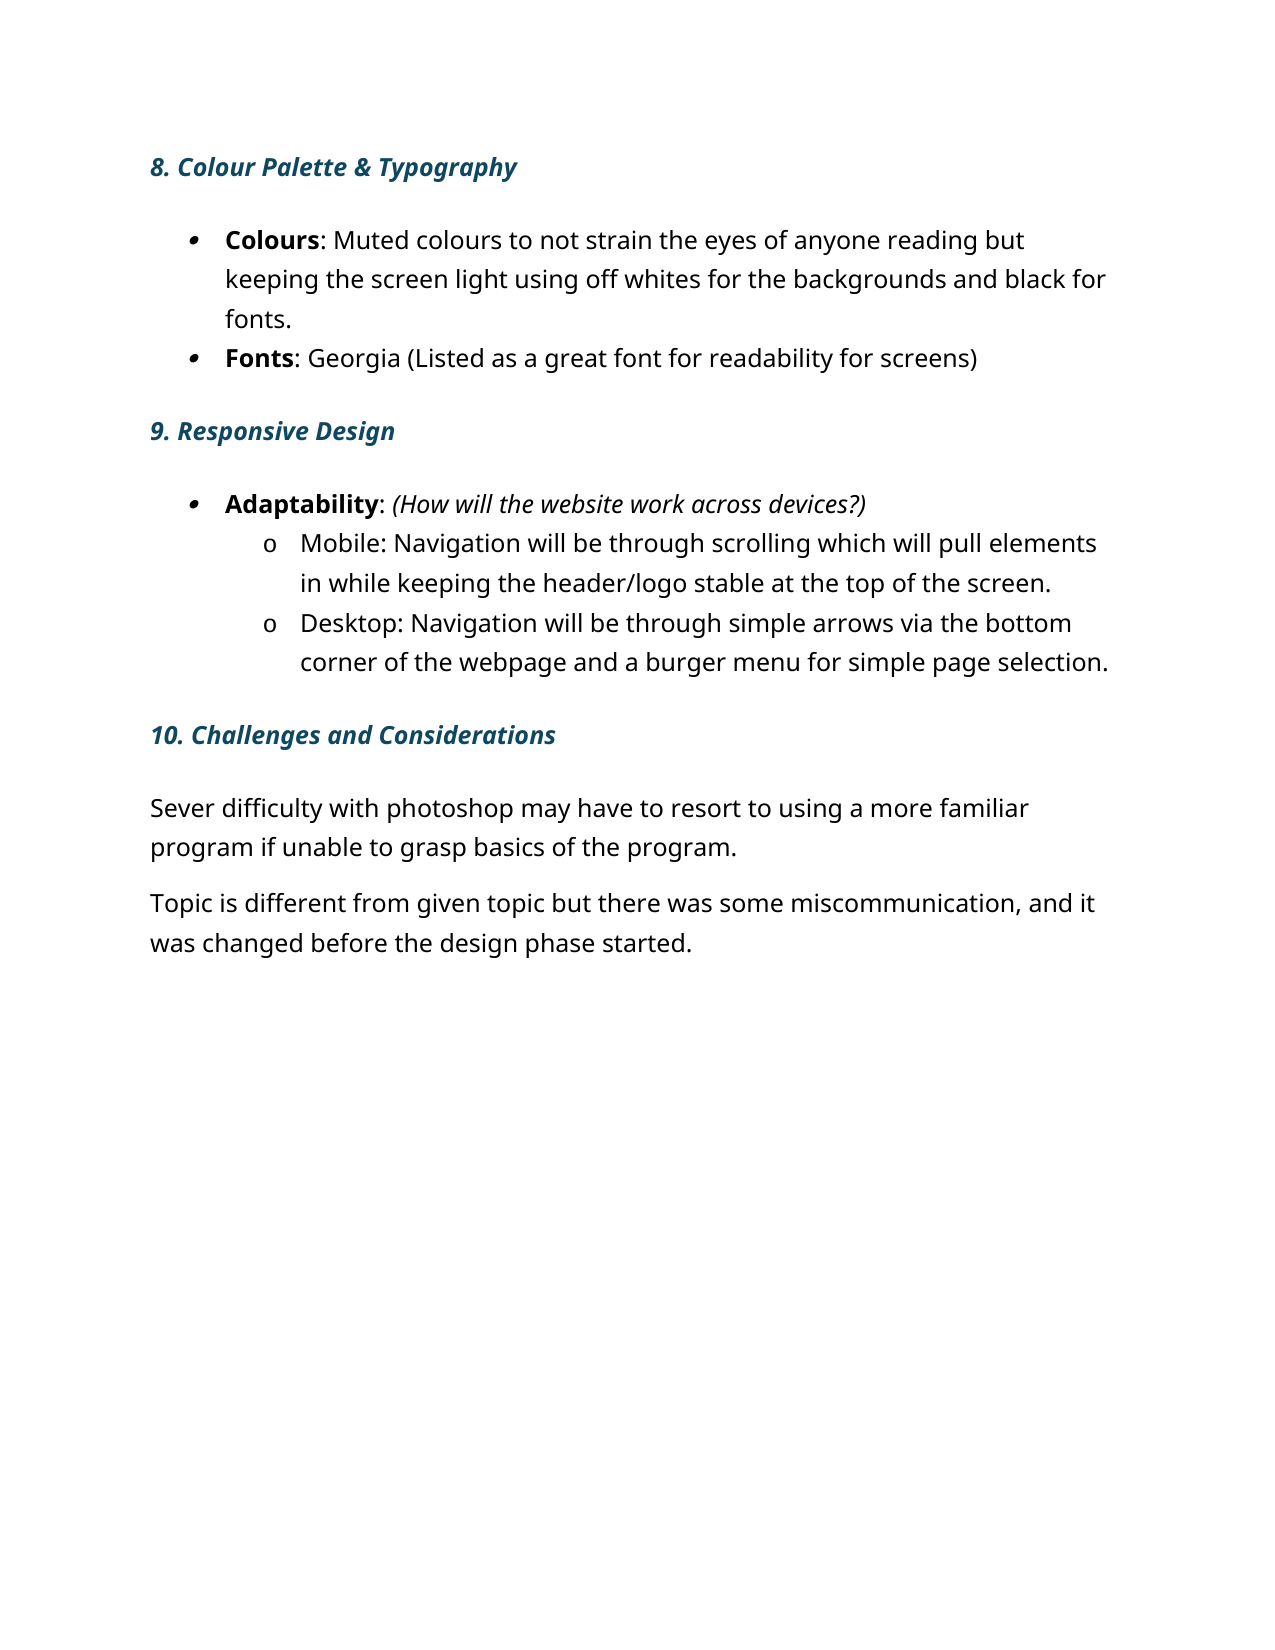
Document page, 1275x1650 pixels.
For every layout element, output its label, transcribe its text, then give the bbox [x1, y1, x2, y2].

subtitle 8. Colour Palette & Typography [150, 150, 1125, 184]
subtitle 9. Responsive Design [150, 414, 1125, 448]
text Topic is different from given topic but there was some miscommunication, and it was changed before the design phase started. [150, 886, 1125, 959]
subtitle 10. Challenges and Considerations [150, 718, 1125, 752]
list Mobile: Navigation will be through scrolling which will pull elements in while keeping the header/logo stable at the top of the screen. [262, 526, 1125, 600]
list Desktop: Navigation will be through simple arrows via the bottom corner of the webpage and a burger menu for simple page selection. [262, 605, 1125, 679]
list Fonts: Georgia (Listed as a great font for readability for screens) [187, 341, 1125, 375]
list Colours: Muted colours to not strain the eyes of anyone reading but keeping the screen light using off whites for the backgrounds and black for fonts. [187, 223, 1125, 336]
text Sever difficulty with photoshop may have to resort to using a more familiar program if unable to grasp basics of the program. [150, 790, 1125, 864]
list Adaptability: (How will the website work across devices?) [187, 487, 1125, 521]
